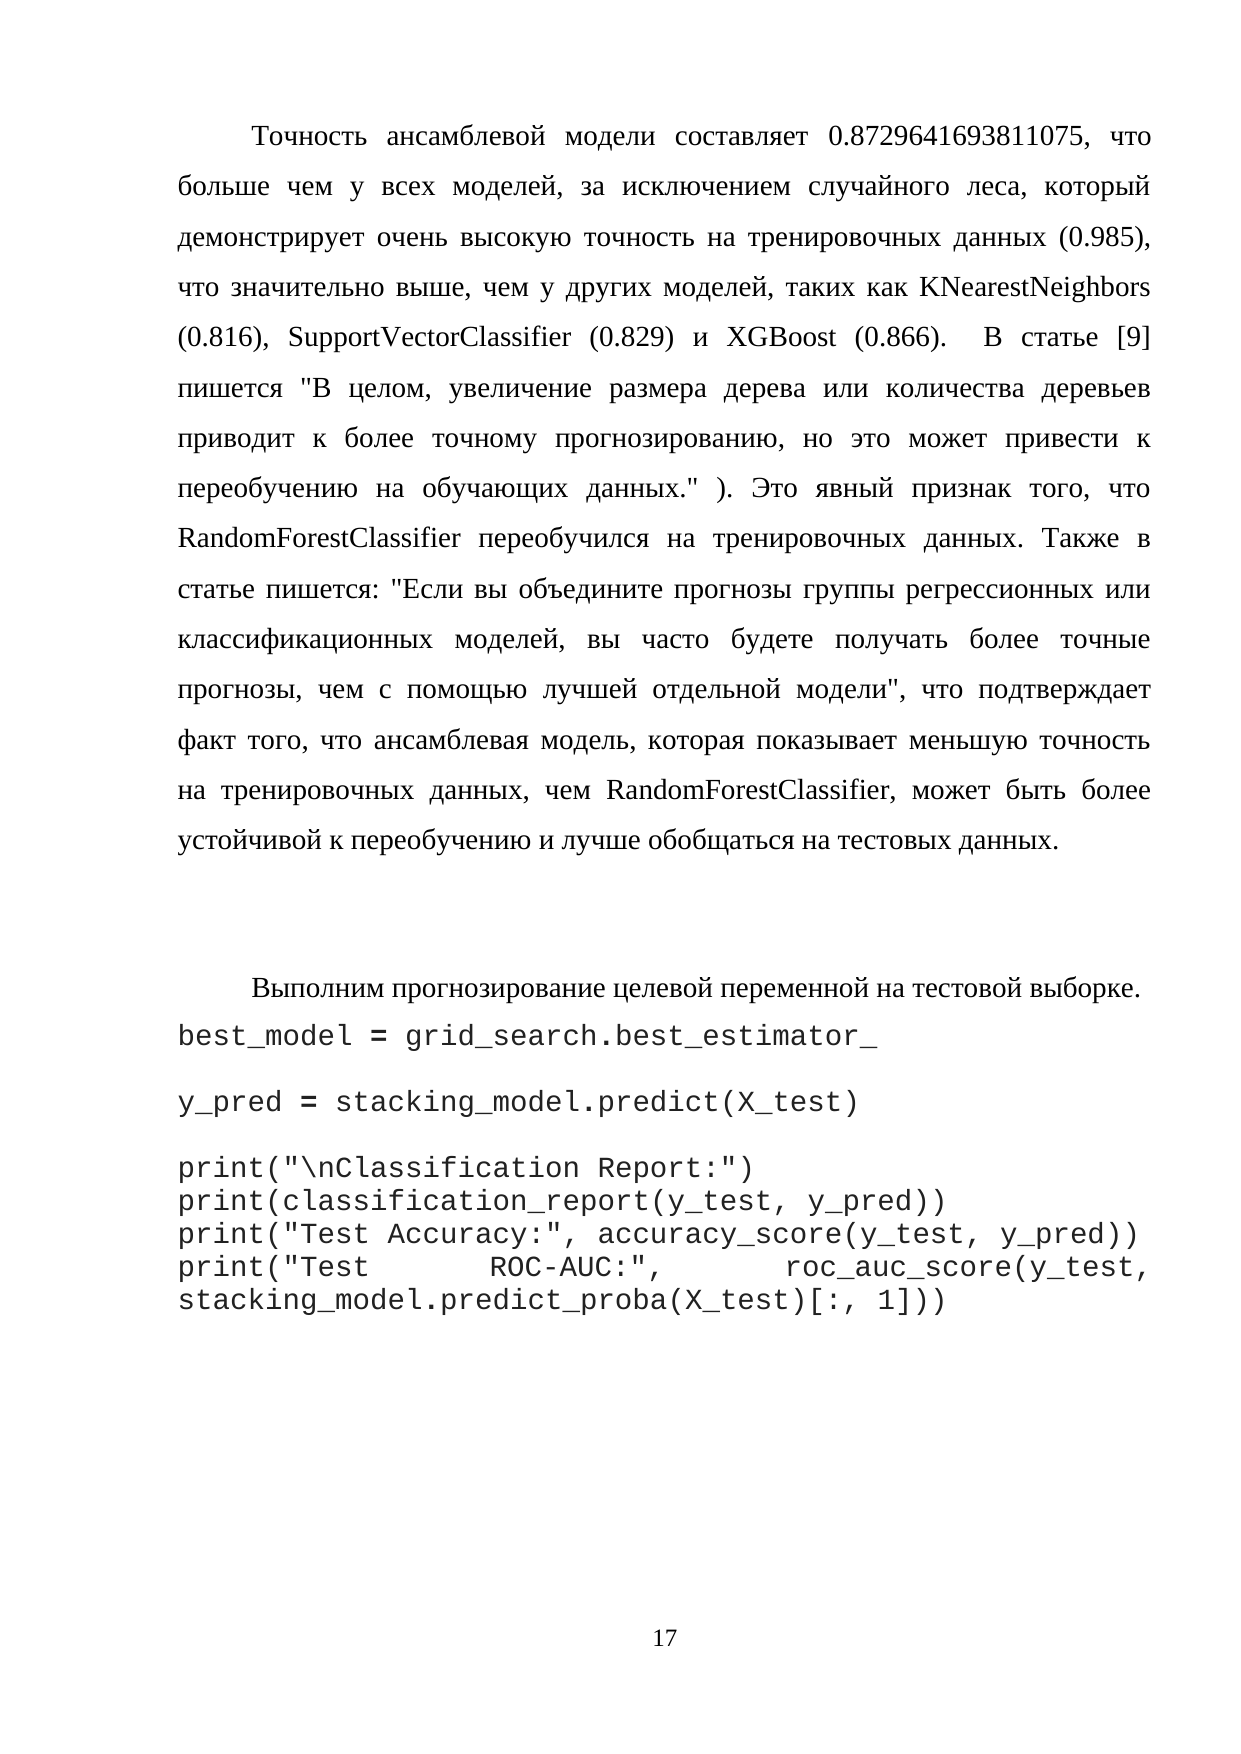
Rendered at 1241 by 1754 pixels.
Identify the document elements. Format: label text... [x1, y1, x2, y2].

text print(classification_report(y_test, y_pred)) [177, 1186, 1152, 1219]
text best_model = grid_search.best_estimator_ [177, 1021, 1152, 1054]
text Точность ансамблевой модели составляет 0.8729641693811075, что больше чем у всех моделей, за исключением случайного леса, который демонстрирует очень высокую точность на тренировочных данных (0.985), что значительно выше, чем у других моделей, таких как KNearestNeighbors (0.816), SupportVectorClassifier (0.829) и XGBoost (0.866). В статье [9] пишется "В целом, увеличение размера дерева или количества деревьев приводит к более точному прогнозированию, но это может привести к переобучению на обучающих данных." ). Это явный признак того, что RandomForestClassifier переобучился на тренировочных данных. Также в статье пишется: "Если вы объедините прогнозы группы регрессионных или классификационных моделей, вы часто будете получать более точные прогнозы, чем с помощью лучшей отдельной модели", что подтверждает факт того, что ансамблевая модель, которая показывает меньшую точность на тренировочных данных, чем RandomForestClassifier, может быть более устойчивой к переобучению и лучше обобщаться на тестовых данных. [177, 118, 1152, 856]
text print("Test Accuracy:", accuracy_score(y_test, y_pred)) [177, 1219, 1152, 1252]
text print("\nClassification Report:") [177, 1153, 1152, 1186]
text Выполним прогнозирование целевой переменной на тестовой выборке. [177, 970, 1152, 1004]
text print("Test ROC-AUC:", roc_auc_score(y_test, stacking_model.predict_proba(X_test)[:, 1])) [177, 1252, 1152, 1318]
text y_pred = stacking_model.predict(X_test) [177, 1087, 1152, 1120]
